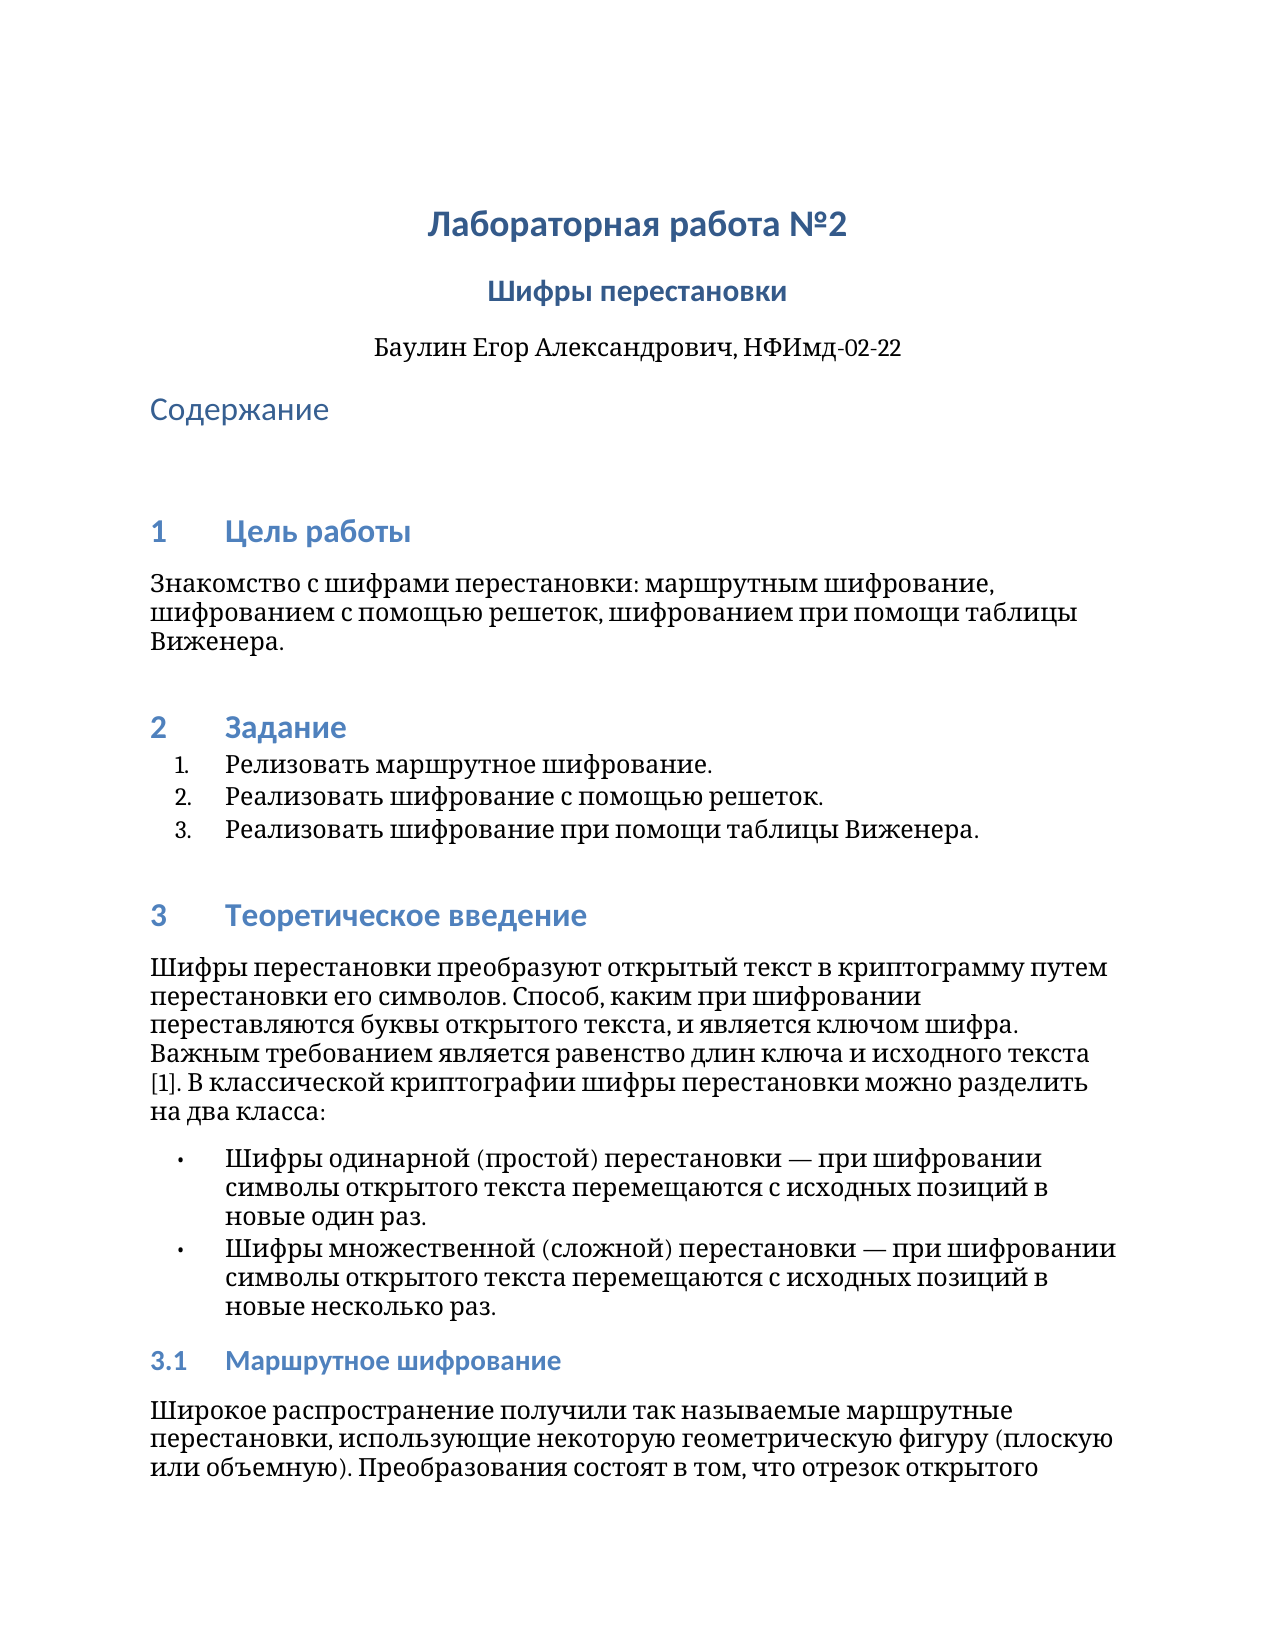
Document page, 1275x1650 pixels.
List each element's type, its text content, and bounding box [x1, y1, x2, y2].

list Реализовать шифрование с помощью решеток. [175, 783, 1125, 812]
text Знакомство с шифрами перестановки: маршрутным шифрование, шифрованием с помощью решеток, шифрованием при помощи таблицы Виженера. [150, 570, 1125, 656]
list Шифры одинарной (простой) перестановки — при шифровании символы открытого текста перемещаются с исходных позиций в новые один раз. [175, 1145, 1125, 1231]
subtitle 3.1 Маршрутное шифрование [150, 1342, 1125, 1378]
list Релизовать маршрутное шифрование. [175, 751, 1125, 779]
text Баулин Егор Александрович, НФИмд-02-22 [150, 334, 1125, 363]
subtitle 1 Цель работы [150, 510, 1125, 551]
subtitle 3 Теоретическое введение [150, 894, 1125, 935]
text Шифры перестановки преобразуют открытый текст в криптограмму путем перестановки его символов. Способ, каким при шифровании переставляются буквы открытого текста, и является ключом шифра. Важным требованием является равенство длин ключа и исходного текста [1]. В классической криптографии шифры перестановки можно разделить на два класса: [150, 954, 1125, 1126]
list Реализовать шифрование при помощи таблицы Виженера. [175, 816, 1125, 844]
title Лабораторная работа №2 [150, 200, 1125, 246]
subtitle Шифры перестановки [150, 271, 1125, 309]
subtitle 2 Задание [150, 706, 1125, 747]
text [150, 1397, 1125, 1483]
list Шифры множественной (сложной) перестановки — при шифровании символы открытого текста перемещаются с исходных позиций в новые несколько раз. [175, 1235, 1125, 1321]
